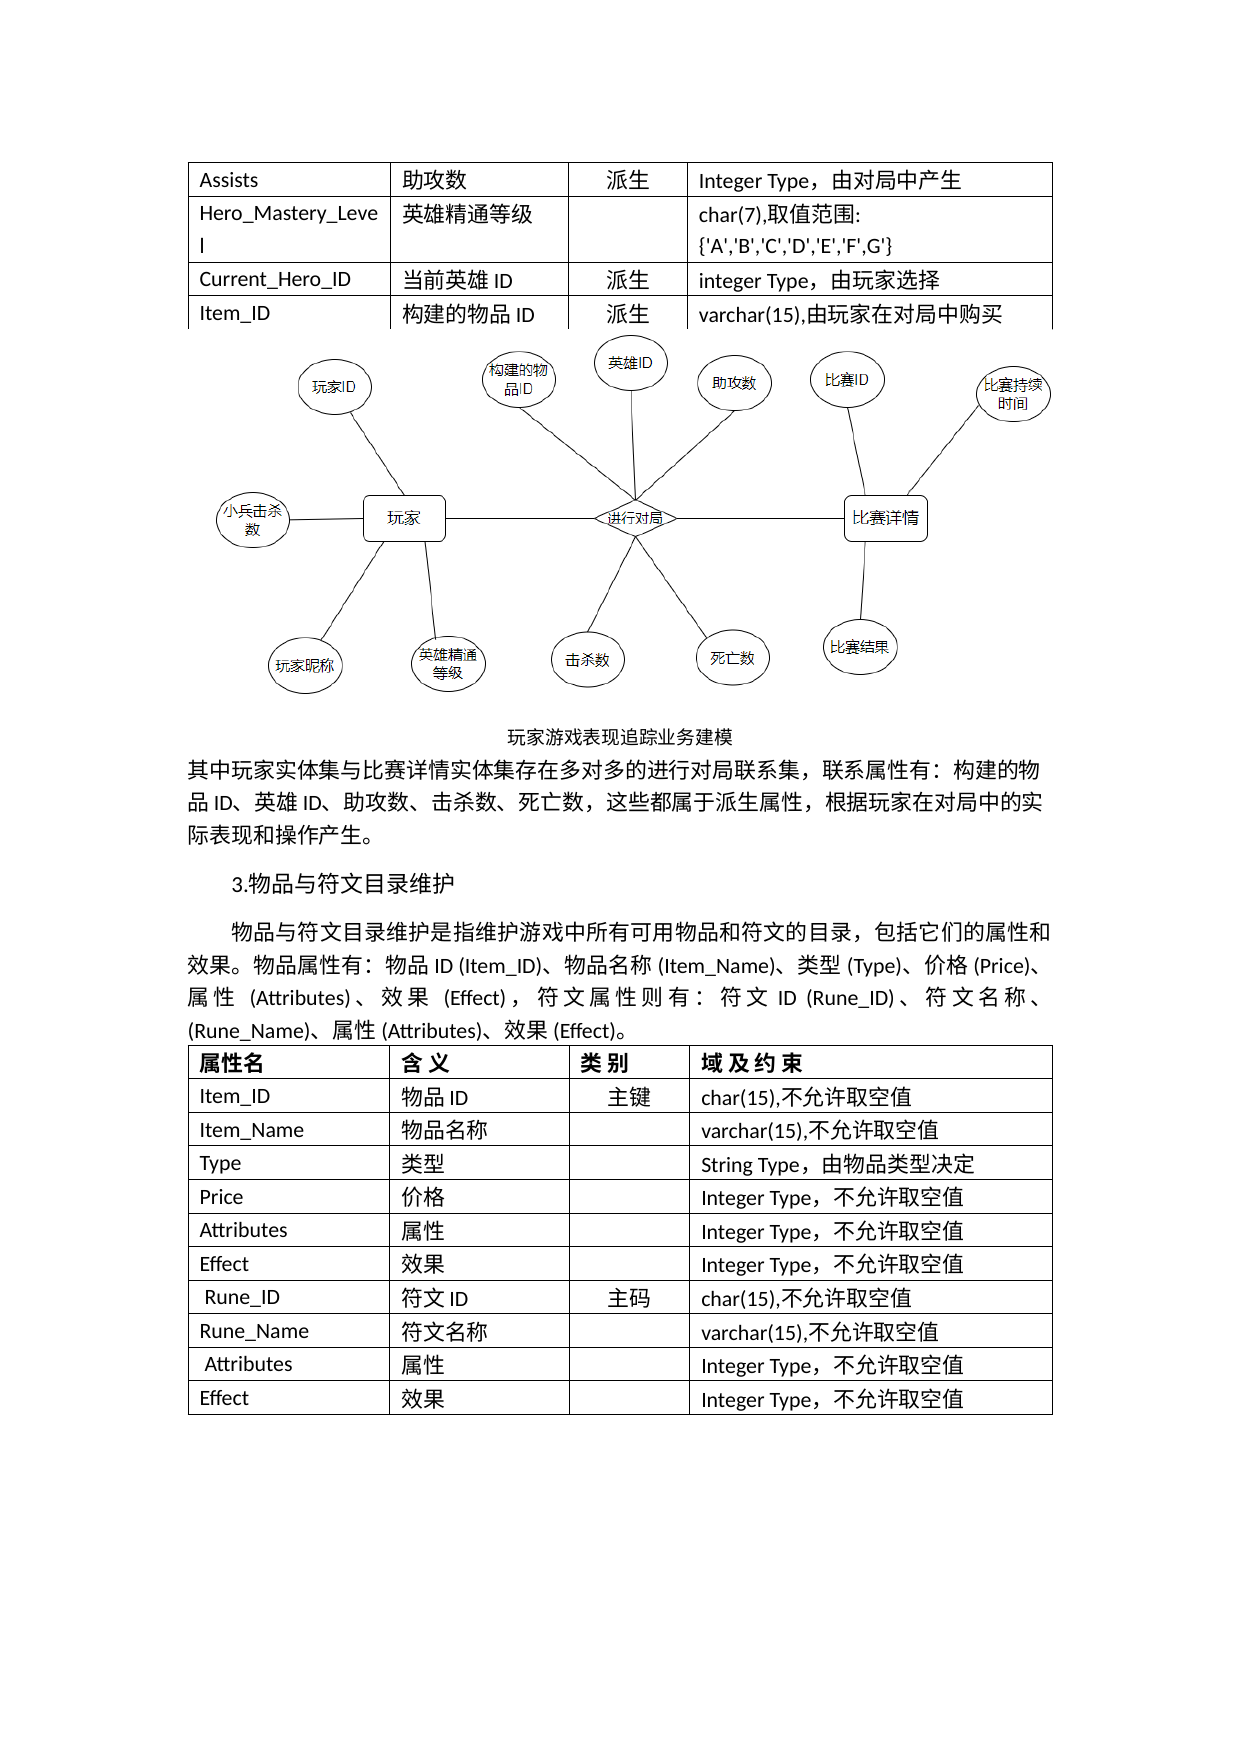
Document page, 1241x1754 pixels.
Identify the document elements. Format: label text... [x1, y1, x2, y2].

table_cell Effect [189, 1381, 389, 1414]
table_cell 主键 [570, 1079, 689, 1112]
table_cell Current_Hero_ID [189, 263, 390, 295]
table_cell 物品ID [390, 1079, 569, 1112]
table_cell varchar(15),由玩家在对局中购买 [688, 296, 1052, 329]
table_cell 派生 [569, 296, 687, 329]
table_cell Integer Type，由对局中产生 [688, 163, 1052, 196]
table_cell 派生 [569, 263, 687, 295]
table_cell Attributes [189, 1214, 389, 1246]
table_cell 构建的物品ID [391, 296, 568, 329]
table_header 类 别 [570, 1046, 689, 1078]
table_cell 属性 [390, 1214, 569, 1246]
table_cell Type [189, 1146, 389, 1179]
table_cell Attributes [189, 1348, 389, 1380]
table_cell 类型 [390, 1146, 569, 1179]
table_cell Hero_Mastery_Level [189, 197, 390, 262]
table_cell String Type，由物品类型决定 [690, 1146, 1052, 1179]
text 3.物品与符文目录维护 [187, 850, 1053, 915]
table_cell [570, 1214, 689, 1246]
table_cell 符文ID [390, 1281, 569, 1313]
table_cell Integer Type，不允许取空值 [690, 1247, 1052, 1279]
table_cell [569, 197, 687, 262]
table_cell 效果 [390, 1381, 569, 1414]
table_cell 助攻数 [391, 163, 568, 196]
table_cell [570, 1180, 689, 1212]
table_header 属性名 [189, 1046, 389, 1078]
table_cell Price [189, 1180, 389, 1212]
table_cell Item_ID [189, 1079, 389, 1112]
picture [187, 329, 1053, 695]
table_cell [570, 1146, 689, 1179]
table_cell Assists [189, 163, 390, 196]
table_cell Integer Type，不允许取空值 [690, 1348, 1052, 1380]
table_cell char(15),不允许取空值 [690, 1281, 1052, 1313]
table_cell 主码 [570, 1281, 689, 1313]
table_cell [570, 1348, 689, 1380]
table_cell Rune_Name [189, 1314, 389, 1347]
table_cell 物品名称 [390, 1113, 569, 1145]
table_cell varchar(15),不允许取空值 [690, 1314, 1052, 1347]
table_cell varchar(15),不允许取空值 [690, 1113, 1052, 1145]
table_header 含 义 [390, 1046, 569, 1078]
text 物品与符文目录维护是指维护游戏中所有可用物品和符文的目录，包括它们的属性和效果。物品属性有：物品ID (Item_ID)、物品名称 (Item_Name)、类型 (Type)、价格 (Price)、属性 (Attributes)、效果 (Effect)，符文属性则有：符文ID (Rune_ID)、符文名称、(Rune_Name)、属性 (Attributes)、效果 (Effect)。 [187, 915, 1053, 1045]
table_cell [570, 1113, 689, 1145]
table_cell [570, 1247, 689, 1279]
table_cell [570, 1314, 689, 1347]
table_cell 英雄精通等级 [391, 197, 568, 262]
table_cell Integer Type，不允许取空值 [690, 1214, 1052, 1246]
table_cell char(7),取值范围:{'A','B','C','D','E','F',G'} [688, 197, 1052, 262]
text 玩家游戏表现追踪业务建模 [187, 720, 1053, 752]
table_cell char(15),不允许取空值 [690, 1079, 1052, 1112]
table_cell [570, 1381, 689, 1414]
table_cell Effect [189, 1247, 389, 1279]
table_header 域 及 约 束 [690, 1046, 1052, 1078]
table_cell Item_Name [189, 1113, 389, 1145]
table_cell Item_ID [189, 296, 390, 329]
table_cell 价格 [390, 1180, 569, 1212]
table_cell 派生 [569, 163, 687, 196]
table_cell Integer Type，不允许取空值 [690, 1381, 1052, 1414]
table_cell integer Type，由玩家选择 [688, 263, 1052, 295]
table_cell 属性 [390, 1348, 569, 1380]
table_cell 当前英雄ID [391, 263, 568, 295]
table_cell Integer Type，不允许取空值 [690, 1180, 1052, 1212]
table_cell Rune_ID [189, 1281, 389, 1313]
table_cell 符文名称 [390, 1314, 569, 1347]
table_cell 效果 [390, 1247, 569, 1279]
text 其中玩家实体集与比赛详情实体集存在多对多的进行对局联系集，联系属性有：构建的物品ID、英雄ID、助攻数、击杀数、死亡数，这些都属于派生属性，根据玩家在对局中的实际表现和操作产生。 [187, 752, 1053, 850]
